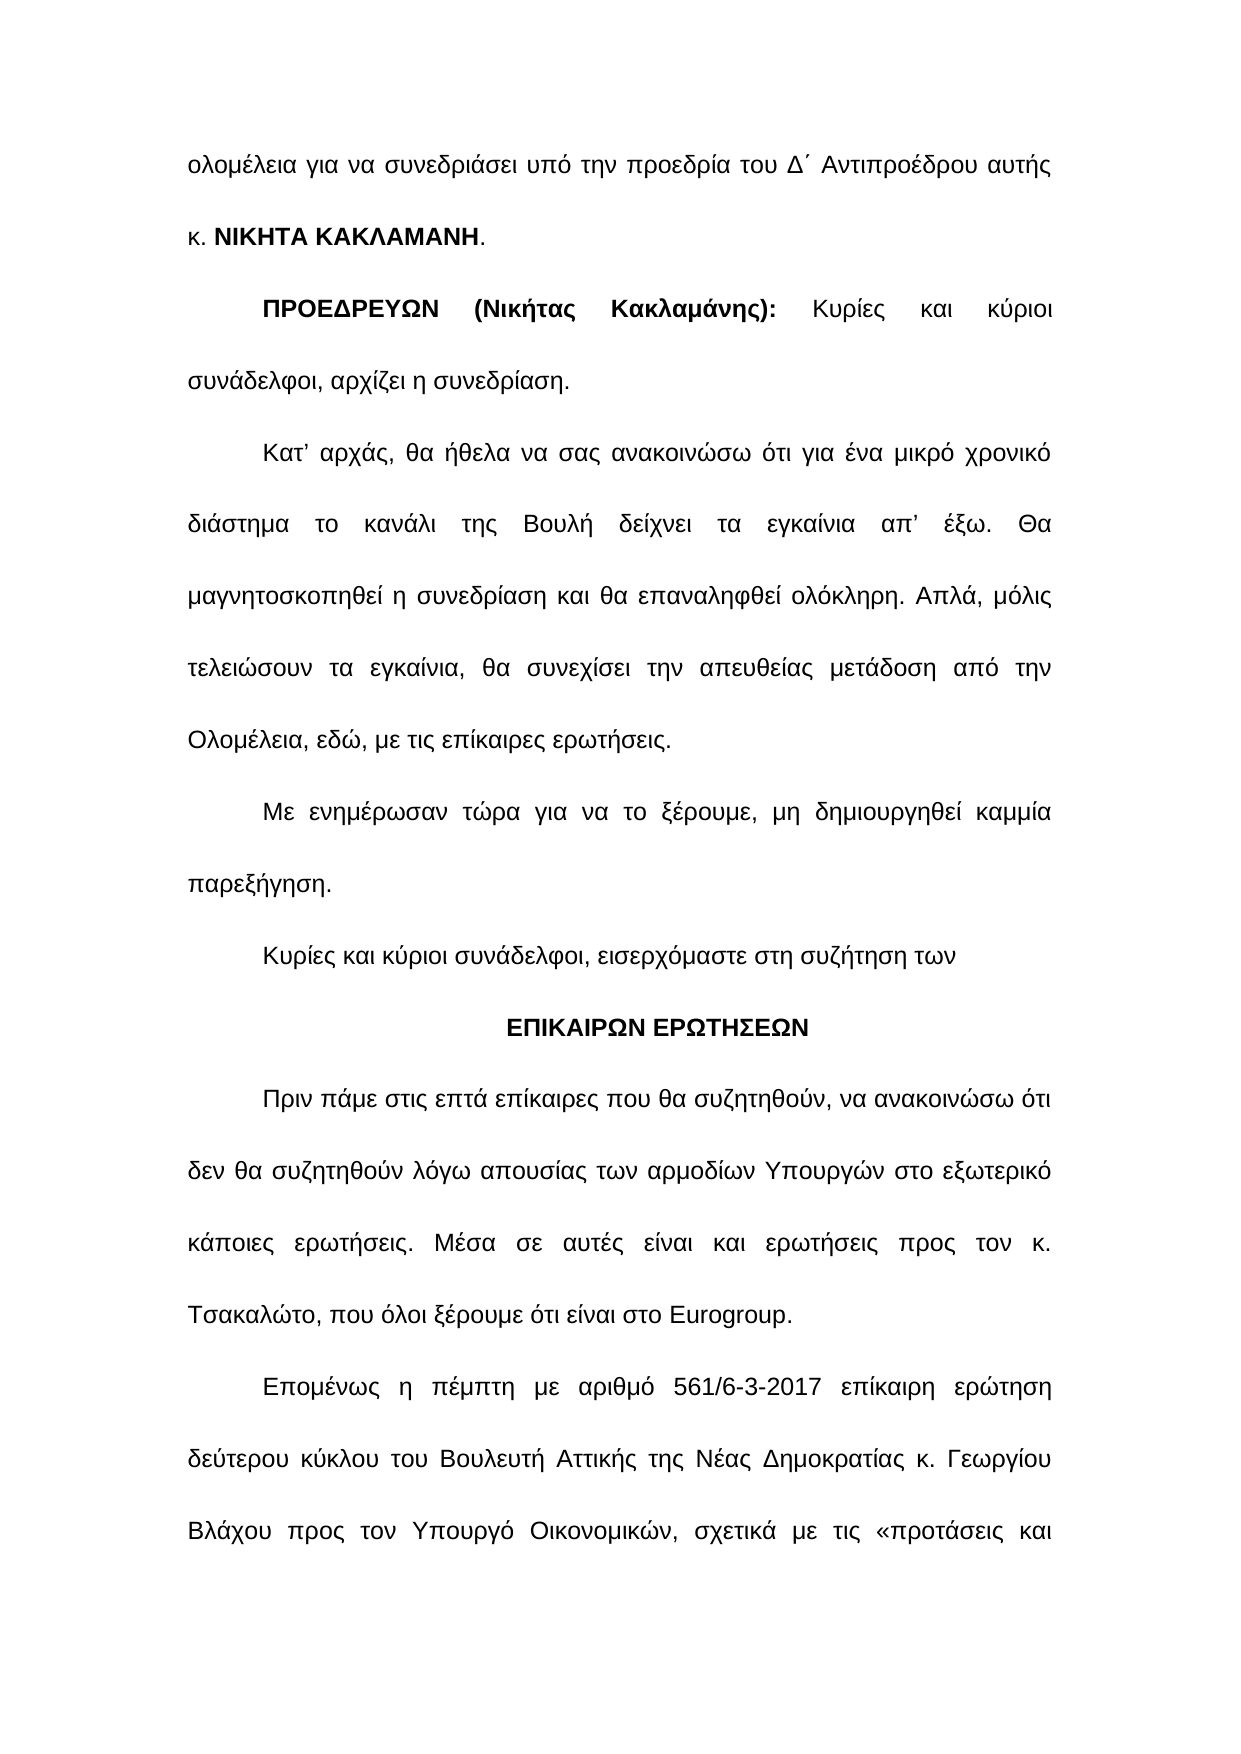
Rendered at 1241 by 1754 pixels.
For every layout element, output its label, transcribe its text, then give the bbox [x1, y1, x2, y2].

text Κατ’ αρχάς, θα ήθελα να σας ανακοινώσω ότι για ένα μικρό χρονικό διάστημα το κανάλι της Βουλή δείχνει τα εγκαίνια απ’ έξω. Θα μαγνητοσκοπηθεί η συνεδρίαση και θα επαναληφθεί ολόκληρη. Απλά, μόλις τελειώσουν τα εγκαίνια, θα συνεχίσει την απευθείας μετάδοση από την Ολομέλεια, εδώ, με τις επίκαιρες ερωτήσεις. [187, 437, 1053, 754]
text Με ενημέρωσαν τώρα για να το ξέρουμε, μη δημιουργηθεί καμμία παρεξήγηση. [187, 797, 1053, 897]
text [187, 150, 1053, 251]
text Κυρίες και κύριοι συνάδελφοι, εισερχόμαστε στη συζήτηση των [187, 941, 1053, 969]
text Πριν πάμε στις επτά επίκαιρες που θα συζητηθούν, να ανακοινώσω ότι δεν θα συζητηθούν λόγω απουσίας των αρμοδίων Υπουργών στο εξωτερικό κάποιες ερωτήσεις. Μέσα σε αυτές είναι και ερωτήσεις προς τον κ. Τσακαλώτο, που όλοι ξέρουμε ότι είναι στο Eurogroup. [187, 1084, 1053, 1329]
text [187, 1372, 1053, 1544]
text ΠΡΟΕΔΡΕΥΩΝ (Νικήτας Κακλαμάνης): Κυρίες και κύριοι συνάδελφοι, αρχίζει η συνεδρίαση. [187, 294, 1053, 394]
text ΕΠΙΚΑΙΡΩΝ ΕΡΩΤΗΣΕΩΝ [187, 1012, 1053, 1041]
